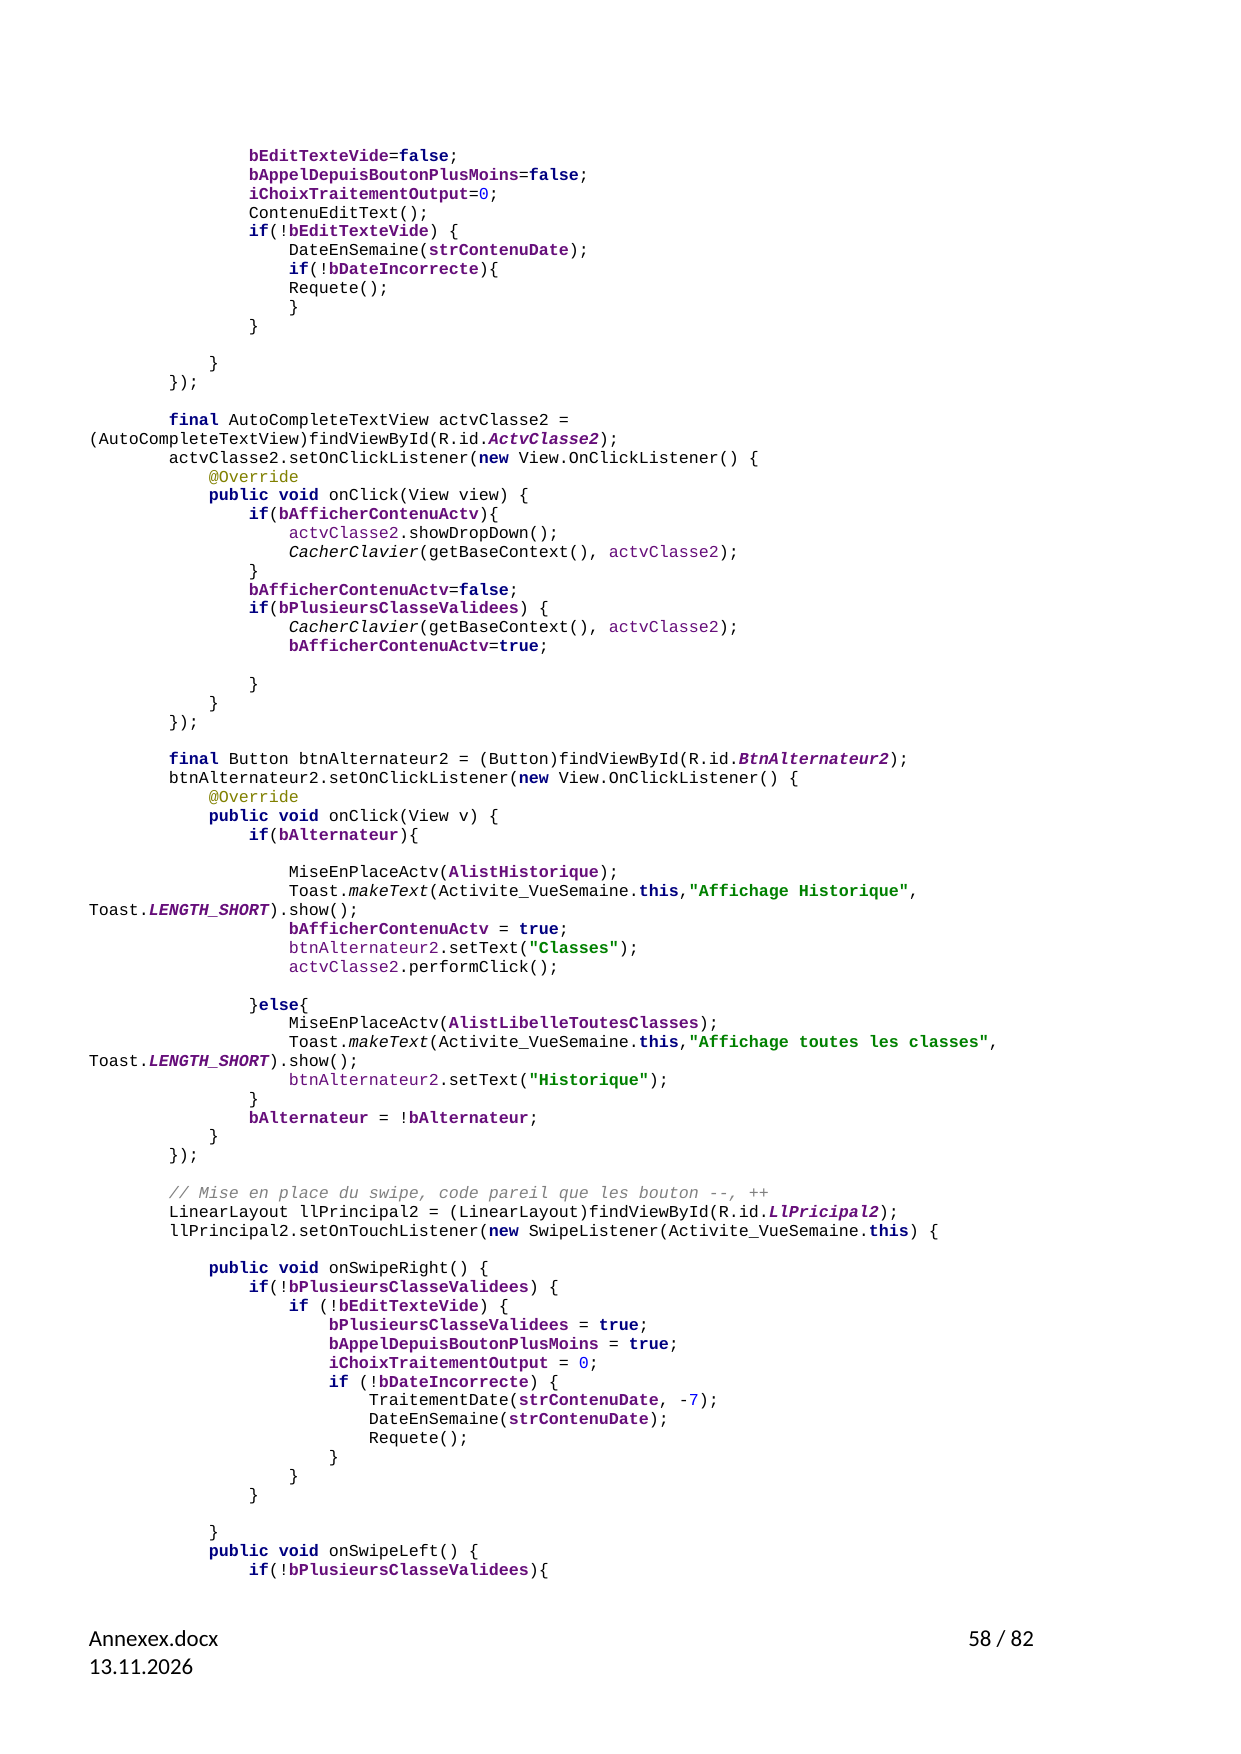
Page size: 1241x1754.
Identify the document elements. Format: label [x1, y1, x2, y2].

text [89, 148, 1093, 1581]
